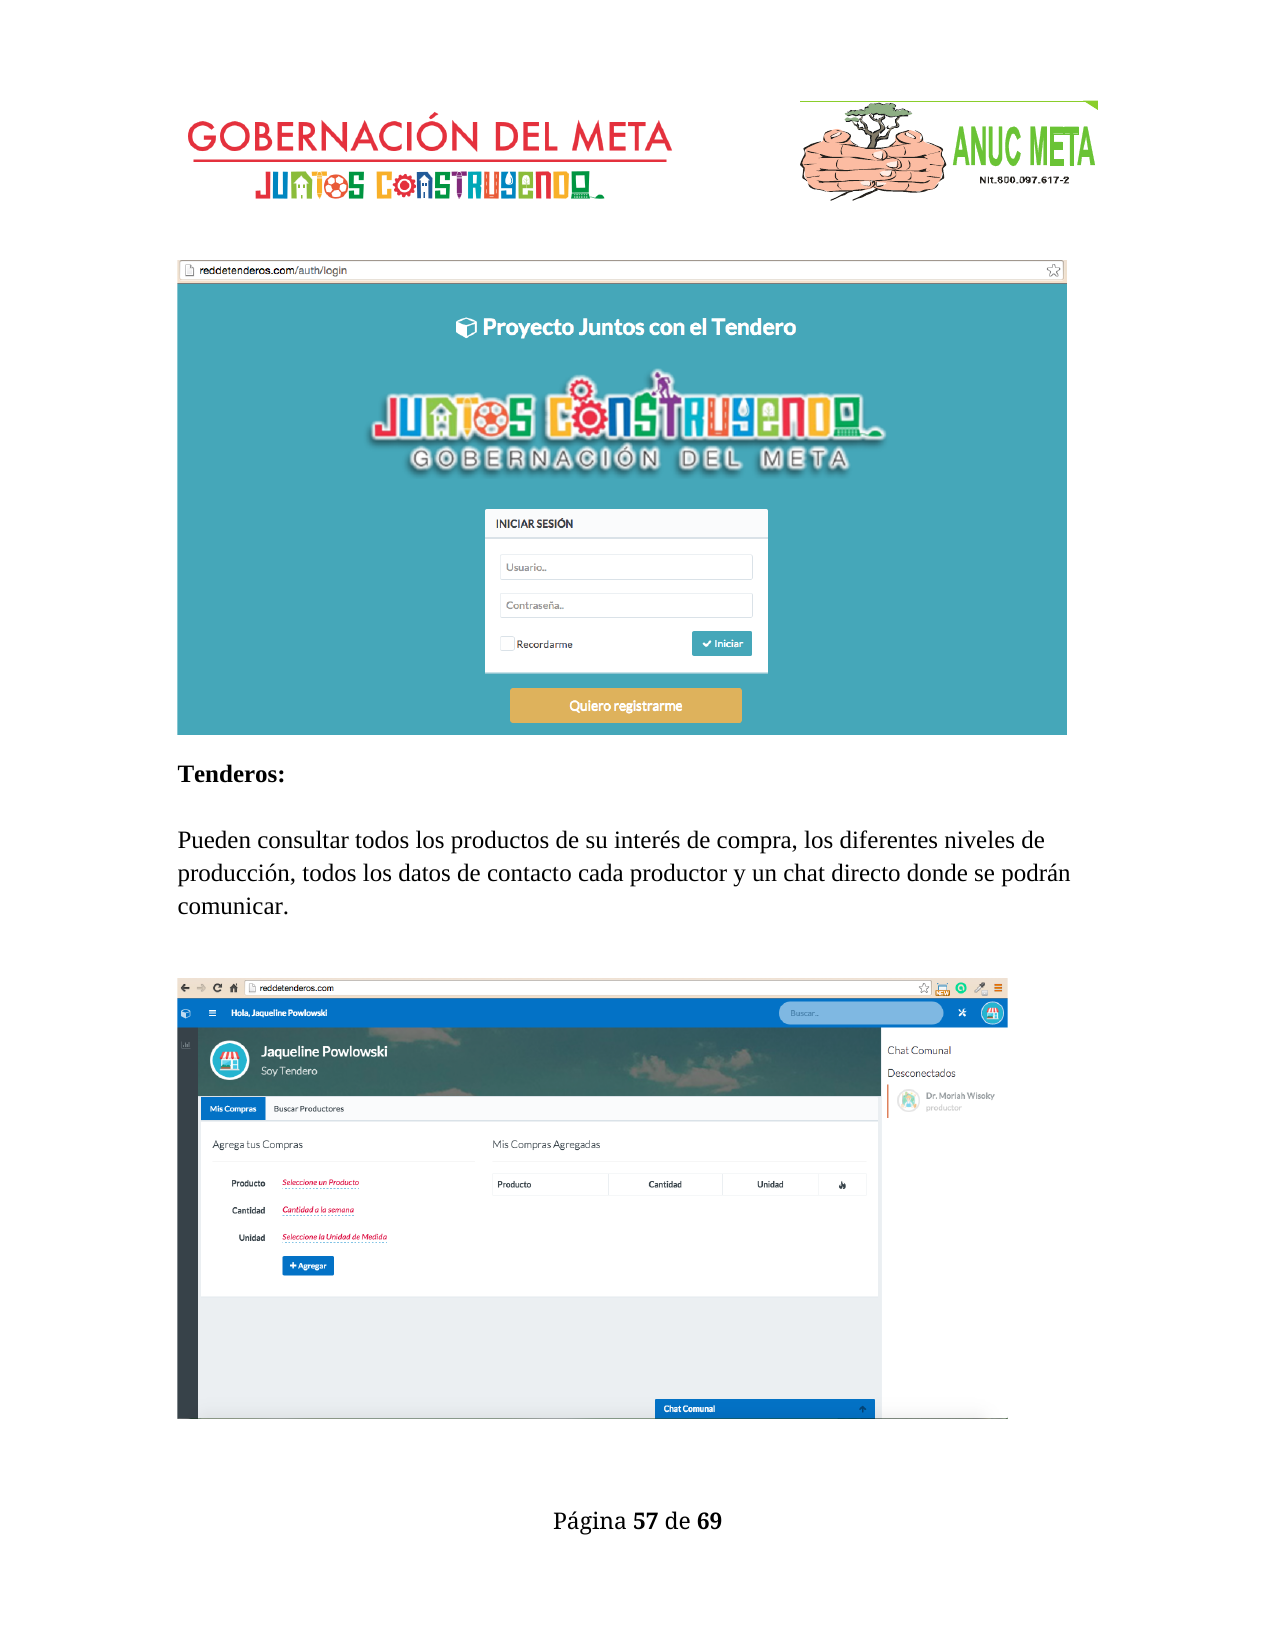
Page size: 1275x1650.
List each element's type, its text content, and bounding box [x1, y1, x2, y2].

picture [177, 99, 687, 212]
text Pueden consultar todos los productos de su interés de compra, los diferentes niveles de producción, todos los datos de contacto cada productor y un chat directo donde se podrán comunicar. [177, 825, 1098, 920]
text Tenderos: [177, 759, 1098, 788]
picture [177, 260, 1067, 735]
picture [177, 978, 1008, 1419]
